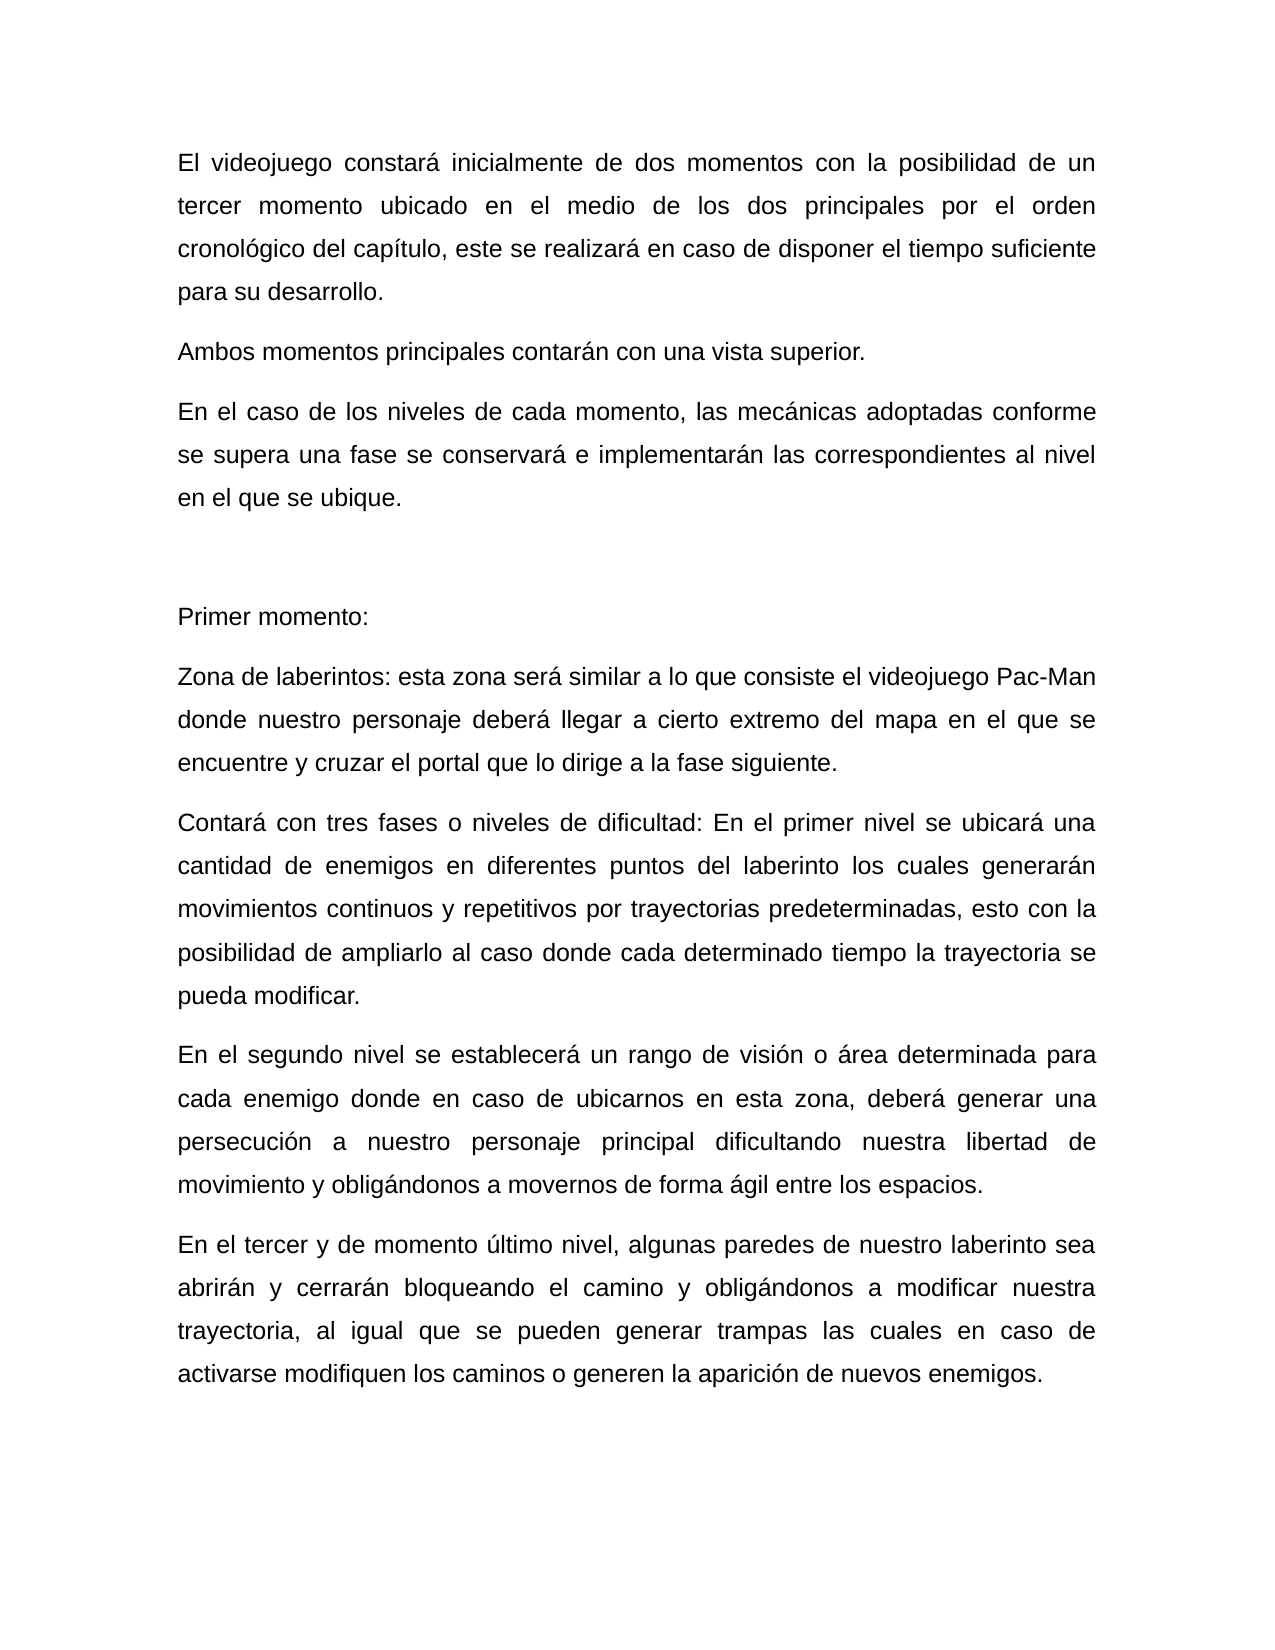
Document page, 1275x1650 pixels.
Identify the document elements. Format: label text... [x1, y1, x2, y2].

text Zona de laberintos: esta zona será similar a lo que consiste el videojuego Pac-Man donde nuestro personaje deberá llegar a cierto extremo del mapa en el que se encuentre y cruzar el portal que lo dirige a la fase siguiente. [177, 662, 1098, 777]
text En el caso de los niveles de cada momento, las mecánicas adoptadas conforme se supera una fase se conservará e implementarán las correspondientes al nivel en el que se ubique. [177, 397, 1098, 512]
text Primer momento: [177, 602, 1098, 631]
text En el segundo nivel se establecerá un rango de visión o área determinada para cada enemigo donde en caso de ubicarnos en esta zona, deberá generar una persecución a nuestro personaje principal dificultando nuestra libertad de movimiento y obligándonos a movernos de forma ágil entre los espacios. [177, 1041, 1098, 1199]
text Contará con tres fases o niveles de dificultad: En el primer nivel se ubicará una cantidad de enemigos en diferentes puntos del laberinto los cuales generarán movimientos continuos y repetitivos por trayectorias predeterminadas, esto con la posibilidad de ampliarlo al caso donde cada determinado tiempo la trayectoria se pueda modificar. [177, 808, 1098, 1009]
text En el tercer y de momento último nivel, algunas paredes de nuestro laberinto sea abrirán y cerrarán bloqueando el camino y obligándonos a modificar nuestra trayectoria, al igual que se pueden generar trampas las cuales en caso de activarse modifiquen los caminos o generen la aparición de nuevos enemigos. [177, 1230, 1098, 1388]
text El videojuego constará inicialmente de dos momentos con la posibilidad de un tercer momento ubicado en el medio de los dos principales por el orden cronológico del capítulo, este se realizará en caso de disponer el tiempo suficiente para su desarrollo. [177, 148, 1098, 306]
text Ambos momentos principales contarán con una vista superior. [177, 337, 1098, 366]
